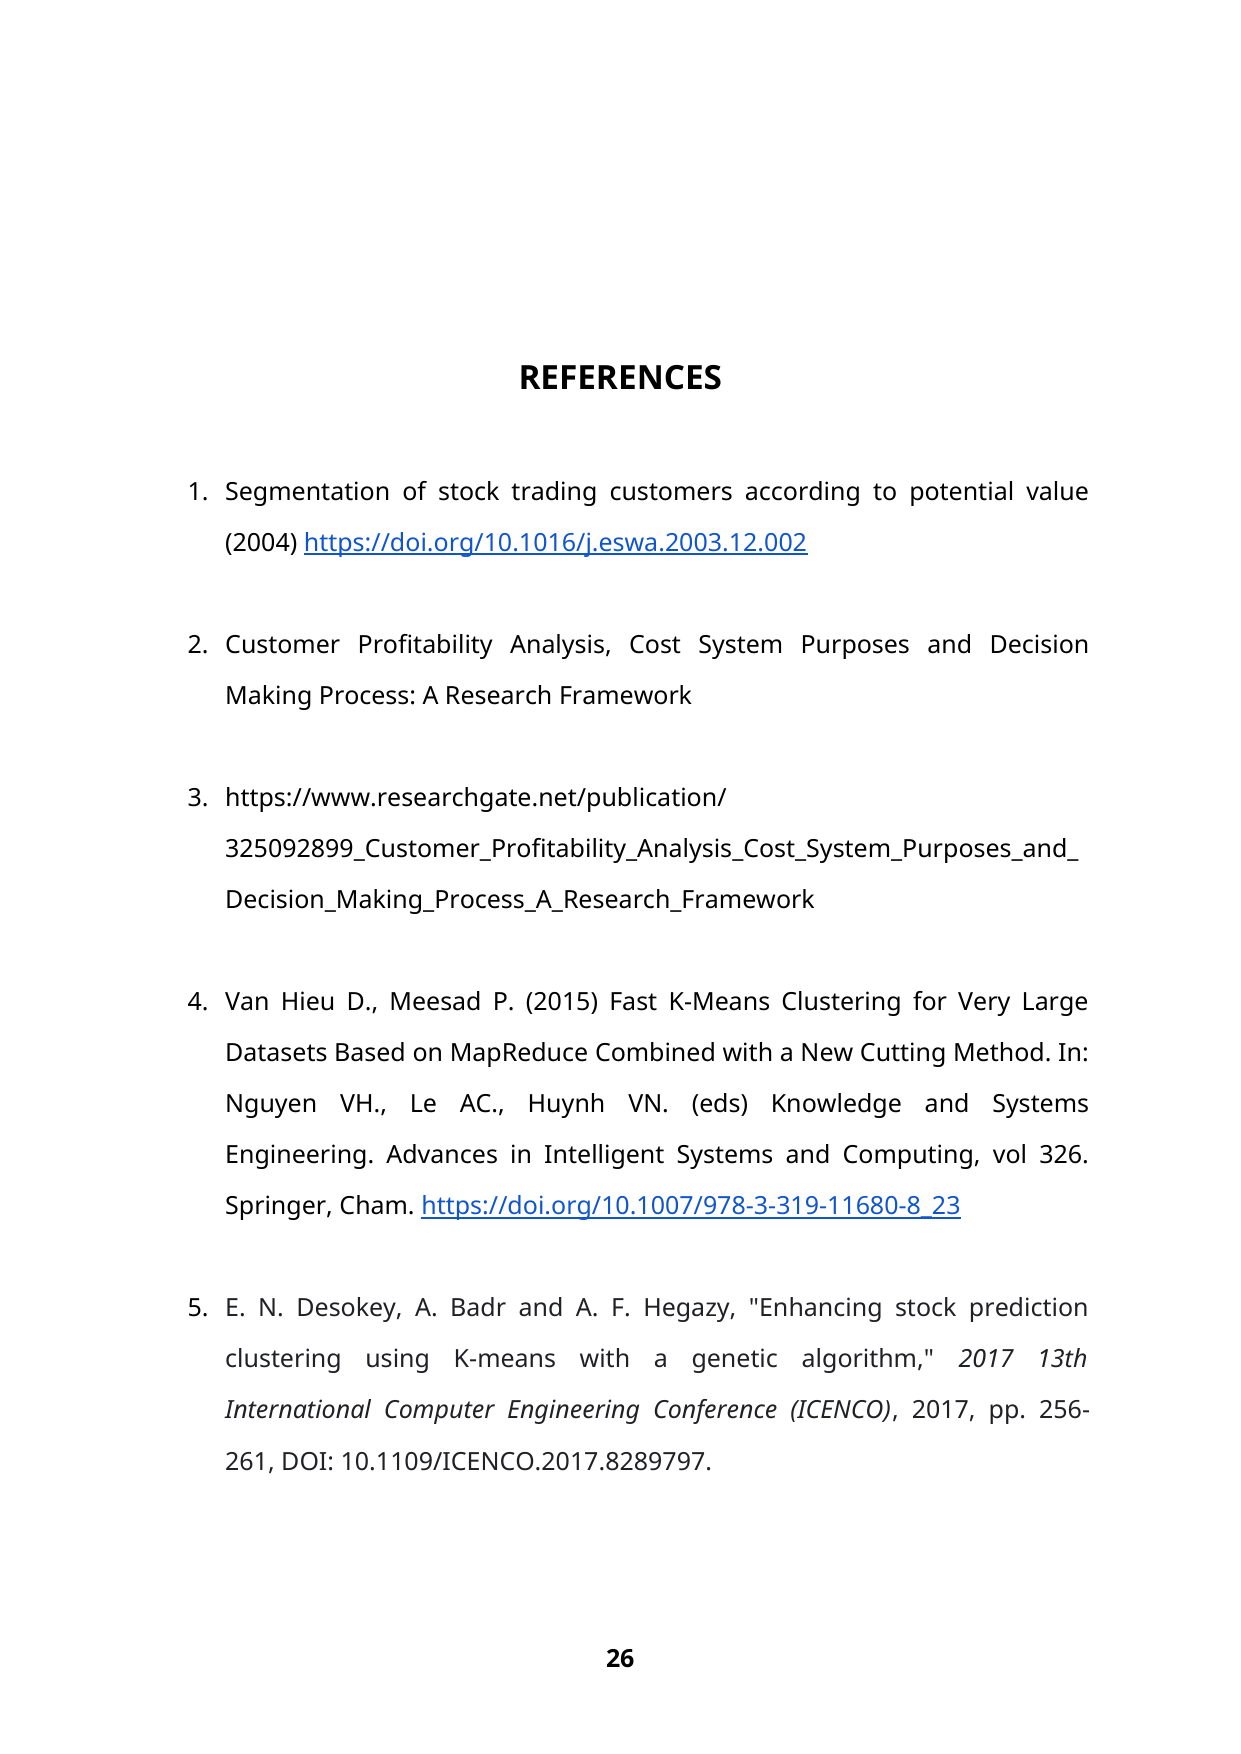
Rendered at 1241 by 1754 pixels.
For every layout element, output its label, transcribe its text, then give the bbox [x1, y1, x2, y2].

list Customer Profitability Analysis, Cost System Purposes and Decision Making Process: A Research Framework [187, 626, 1090, 712]
text REFERENCES [150, 354, 1090, 399]
list https://www.researchgate.net/publication/325092899_Customer_Profitability_Analysis_Cost_System_Purposes_and_Decision_Making_Process_A_Research_Framework [187, 779, 1090, 916]
list Van Hieu D., Meesad P. (2015) Fast K-Means Clustering for Very Large Datasets Based on MapReduce Combined with a New Cutting Method. In: Nguyen VH., Le AC., Huynh VN. (eds) Knowledge and Systems Engineering. Advances in Intelligent Systems and Computing, vol 326. Springer, Cham. https://doi.org/10.1007/978-3-319-11680-8_23 [187, 984, 1090, 1222]
list Segmentation of stock trading customers according to potential value (2004) https://doi.org/10.1016/j.eswa.2003.12.002 [187, 473, 1090, 558]
list E. N. Desokey, A. Badr and A. F. Hegazy, "Enhancing stock prediction clustering using K-means with a genetic algorithm," 2017 13th International Computer Engineering Conference (ICENCO), 2017, pp. 256-261, DOI: 10.1109/ICENCO.2017.8289797. [187, 1290, 1090, 1477]
